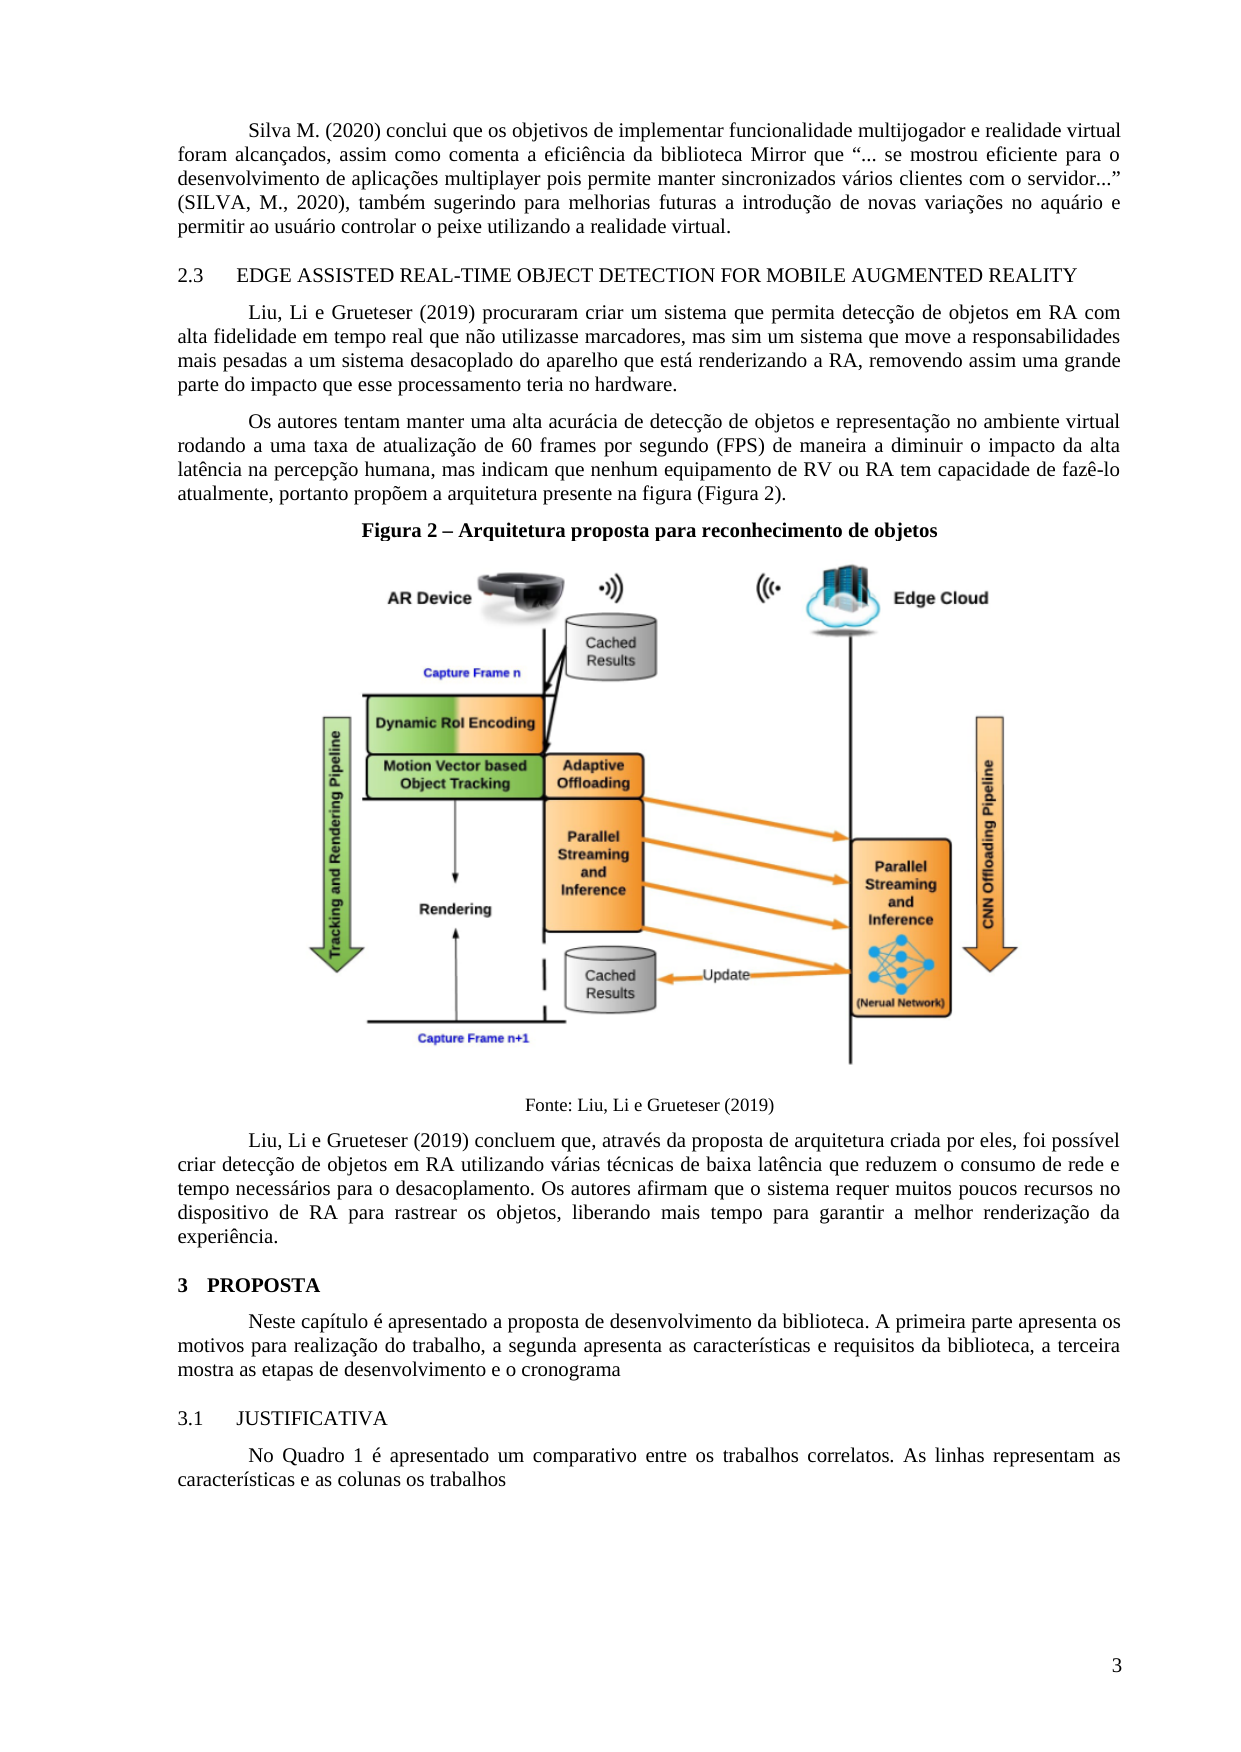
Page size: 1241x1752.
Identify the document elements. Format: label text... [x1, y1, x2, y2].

text Liu, Li e Grueteser (2019) procuraram criar um sistema que permita detecção de objetos em RA com alta fidelidade em tempo real que não utilizasse marcadores, mas sim um sistema que move a responsabilidades mais pesadas a um sistema desacoplado do aparelho que está renderizando a RA, removendo assim uma grande parte do impacto que esse processamento teria no hardware. [177, 300, 1122, 396]
text Os autores tentam manter uma alta acurácia de detecção de objetos e representação no ambiente virtual rodando a uma taxa de atualização de 60 frames por segundo (FPS) de maneira a diminuir o impacto da alta latência na percepção humana, mas indicam que nenhum equipamento de RV ou RA tem capacidade de fazê-lo atualmente, portanto propõem a arquitetura presente na figura (Figura 2). [177, 409, 1122, 505]
text Liu, Li e Grueteser (2019) concluem que, através da proposta de arquitetura criada por eles, foi possível criar detecção de objetos em RA utilizando várias técnicas de baixa latência que reduzem o consumo de rede e tempo necessários para o desacoplamento. Os autores afirmam que o sistema requer muitos poucos recursos no dispositivo de RA para rastrear os objetos, liberando mais tempo para garantir a melhor renderização da experiência. [177, 1127, 1122, 1248]
text Neste capítulo é apresentado a proposta de desenvolvimento da biblioteca. A primeira parte apresenta os motivos para realização do trabalho, a segunda apresenta as características e requisitos da biblioteca, a terceira mostra as etapas de desenvolvimento e o cronograma [177, 1309, 1122, 1381]
text Figura 2 – Arquitetura proposta para reconhecimento de objetos [177, 517, 1122, 542]
subtitle Edge Assisted Real-time Object Detection for Mobile Augmented Reality [177, 263, 1122, 287]
subtitle JUSTIFICATIVA [177, 1406, 1122, 1430]
picture [260, 541, 1039, 1094]
text No Quadro 1 é apresentado um comparativo entre os trabalhos correlatos. As linhas representam as características e as colunas os trabalhos [177, 1443, 1122, 1491]
subtitle proposta [177, 1273, 1122, 1297]
text Fonte: Liu, Li e Grueteser (2019) [177, 1093, 1122, 1115]
text Silva M. (2020) conclui que os objetivos de implementar funcionalidade multijogador e realidade virtual foram alcançados, assim como comenta a eficiência da biblioteca Mirror que “... se mostrou eficiente para o desenvolvimento de aplicações multiplayer pois permite manter sincronizados vários clientes com o servidor...” (SILVA, M., 2020), também sugerindo para melhorias futuras a introdução de novas variações no aquário e permitir ao usuário controlar o peixe utilizando a realidade virtual. [177, 118, 1122, 238]
